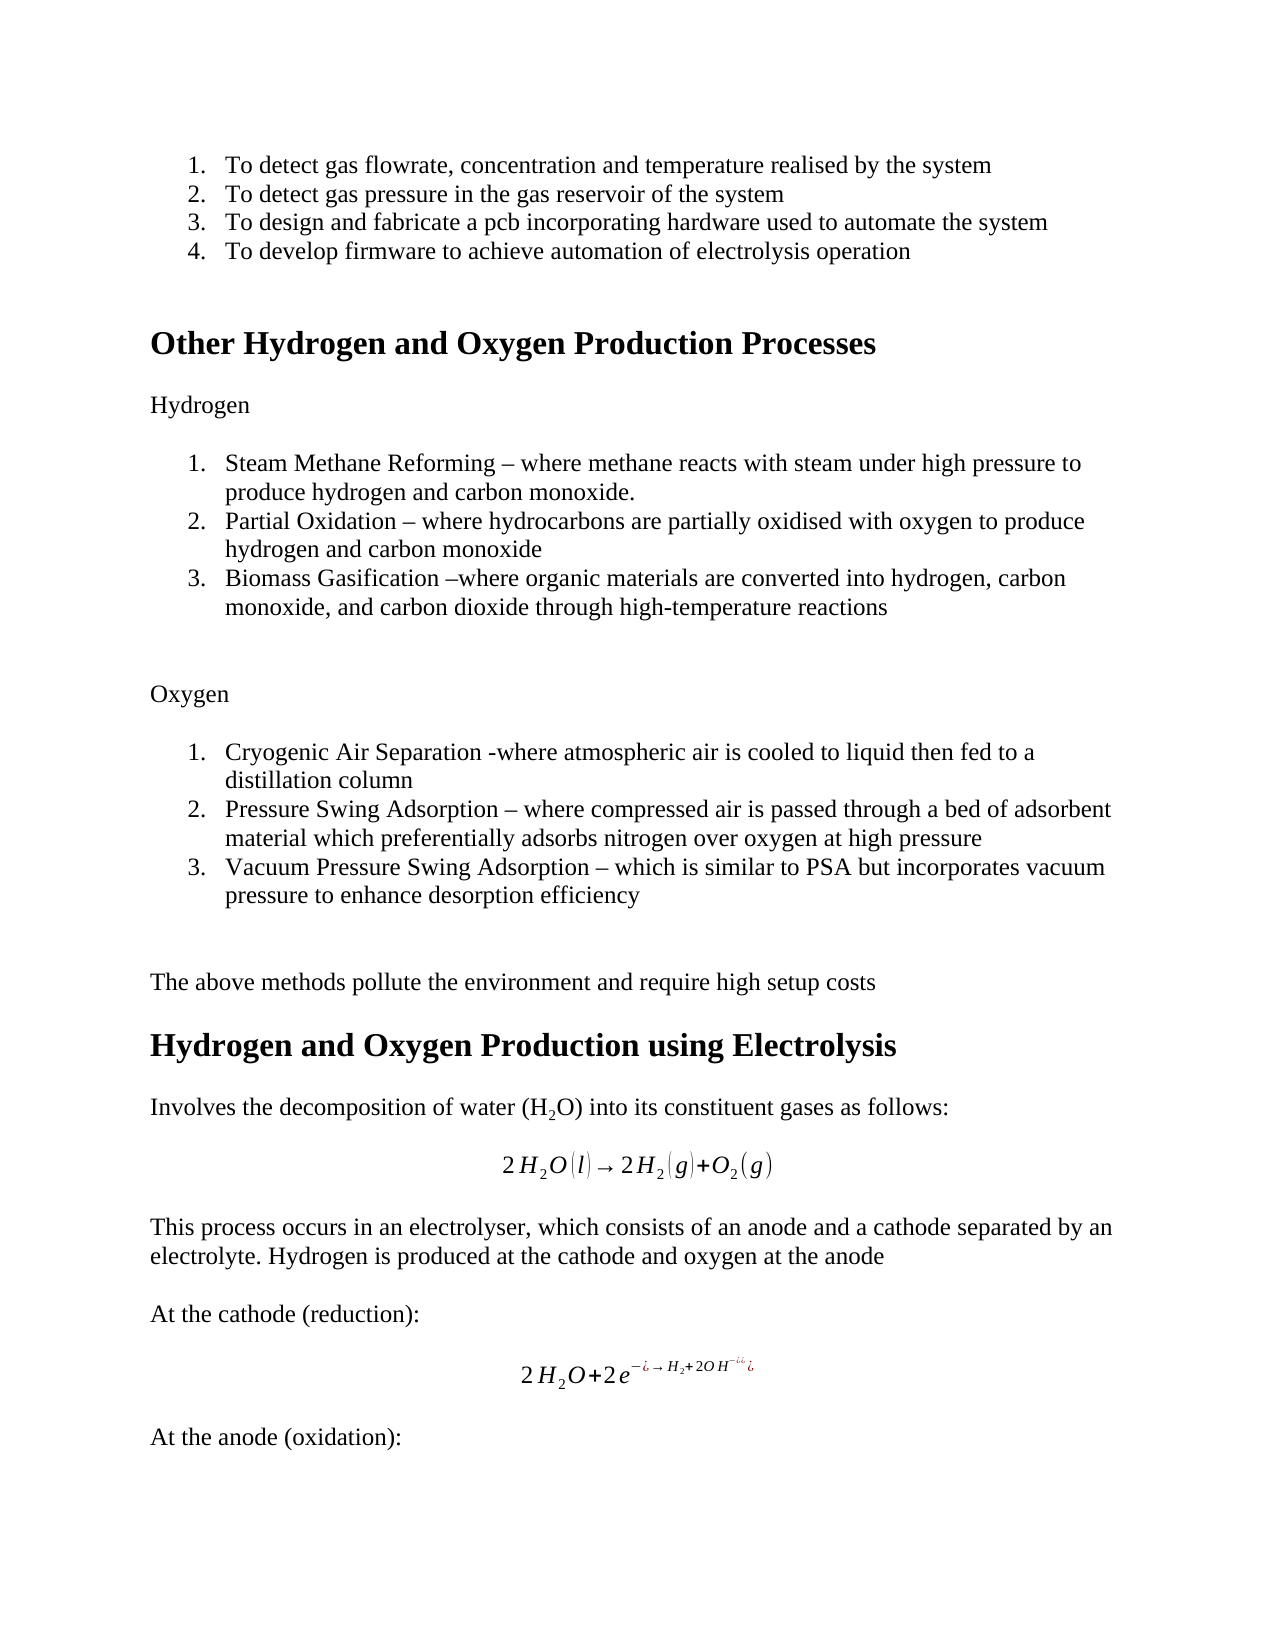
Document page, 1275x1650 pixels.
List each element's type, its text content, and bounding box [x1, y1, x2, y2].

text The above methods pollute the environment and require high setup costs [150, 967, 1125, 996]
text Oxygen [150, 679, 1125, 707]
list To design and fabricate a pcb incorporating hardware used to automate the system [187, 207, 1125, 236]
text Hydrogen [150, 390, 1125, 419]
list To detect gas flowrate, concentration and temperature realised by the system [187, 150, 1125, 179]
list To detect gas pressure in the gas reservoir of the system [187, 179, 1125, 207]
text This process occurs in an electrolyser, which consists of an anode and a cathode separated by an electrolyte. Hydrogen is produced at the cathode and oxygen at the anode [150, 1212, 1125, 1270]
list To develop firmware to achieve automation of electrolysis operation [187, 236, 1125, 265]
list Vacuum Pressure Swing Adsorption – which is similar to PSA but incorporates vacuum pressure to enhance desorption efficiency [187, 852, 1125, 909]
text At the cathode (reduction): [150, 1299, 1125, 1328]
list Cryogenic Air Separation -where atmospheric air is cooled to liquid then fed to a distillation column [187, 737, 1125, 794]
list Biomass Gasification –where organic materials are converted into hydrogen, carbon monoxide, and carbon dioxide through high-temperature reactions [187, 563, 1125, 621]
text Involves the decomposition of water (H₂O) into its constituent gases as follows: [150, 1092, 1125, 1121]
list Steam Methane Reforming – where methane reacts with steam under high pressure to produce hydrogen and carbon monoxide. [187, 448, 1125, 506]
text At the anode (oxidation): [150, 1422, 1125, 1451]
subtitle Other Hydrogen and Oxygen Production Processes [150, 323, 1125, 361]
list Partial Oxidation – where hydrocarbons are partially oxidised with oxygen to produce hydrogen and carbon monoxide [187, 506, 1125, 563]
subtitle Hydrogen and Oxygen Production using Electrolysis [150, 1025, 1125, 1063]
list Pressure Swing Adsorption – where compressed air is passed through a bed of adsorbent material which preferentially adsorbs nitrogen over oxygen at high pressure [187, 794, 1125, 852]
